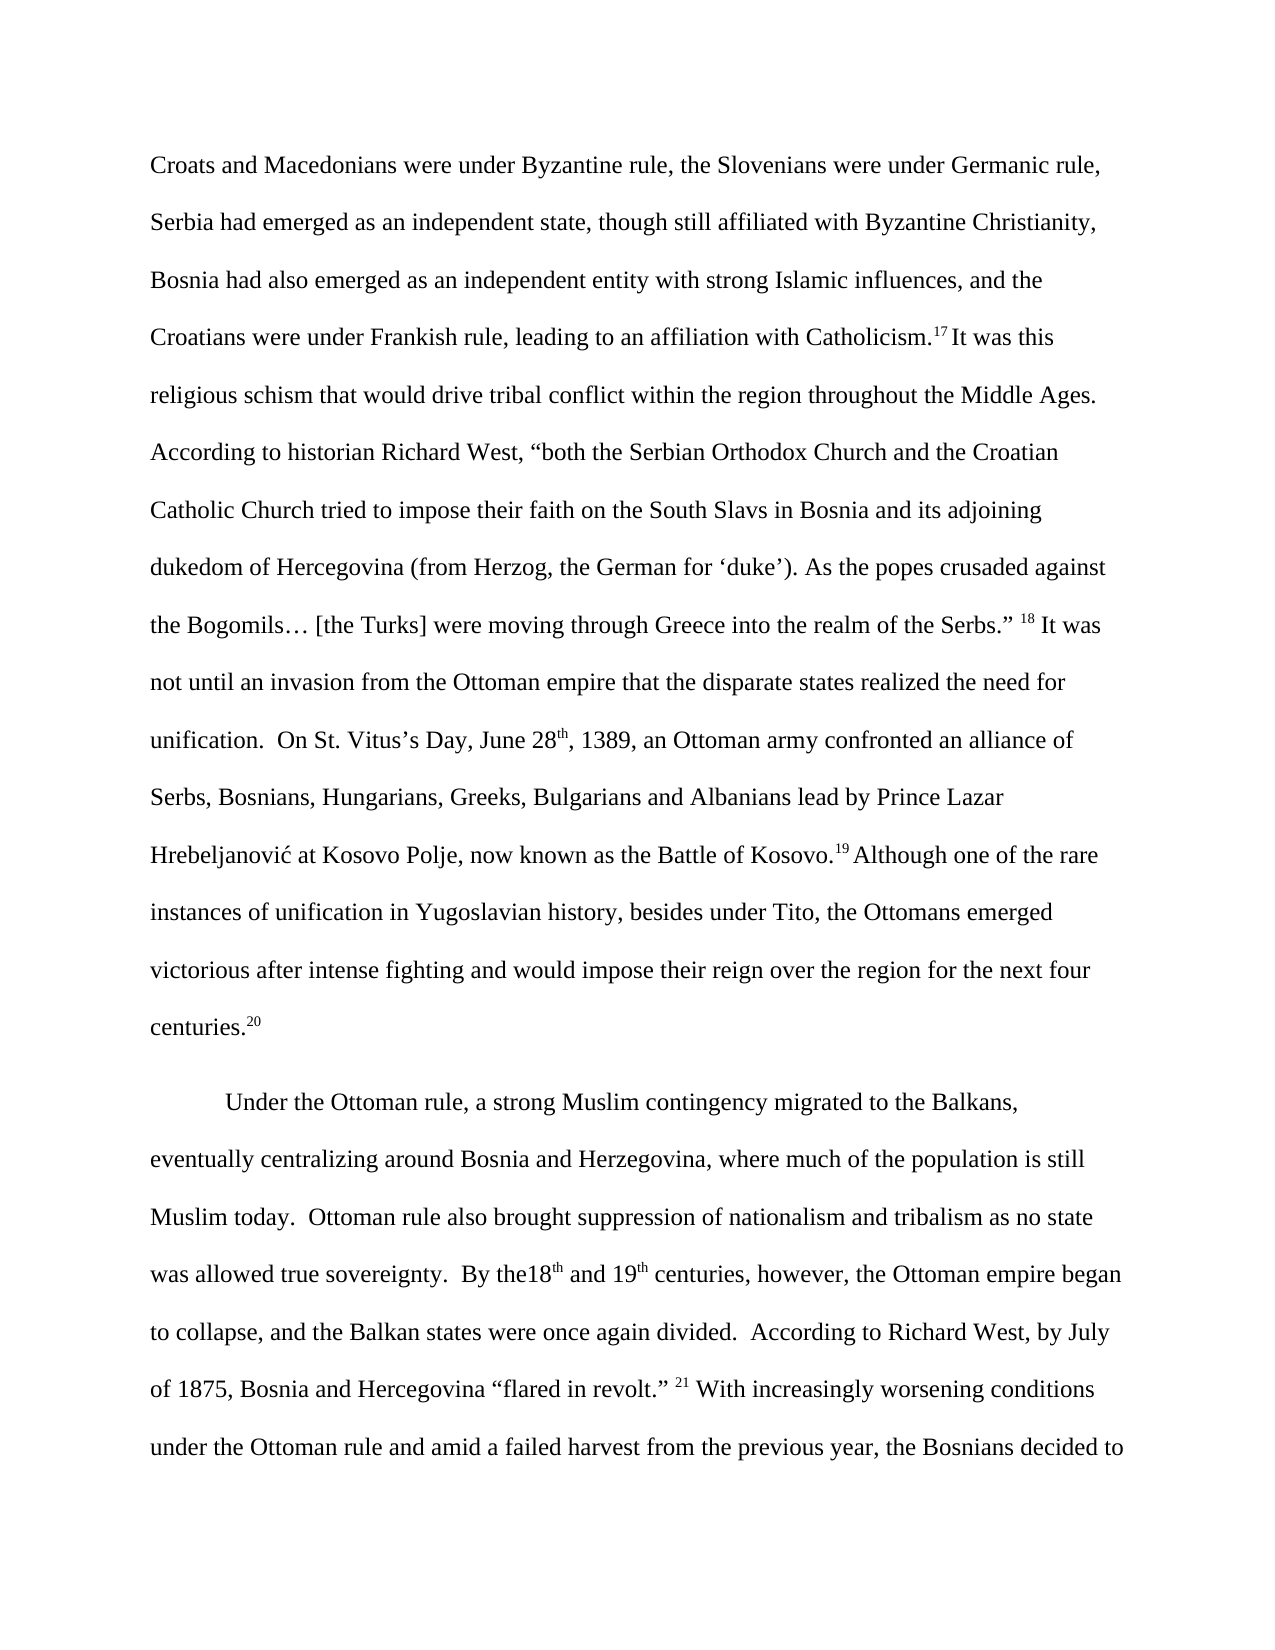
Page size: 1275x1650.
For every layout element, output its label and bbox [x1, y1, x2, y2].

text [150, 150, 1125, 1041]
text [150, 1087, 1125, 1460]
